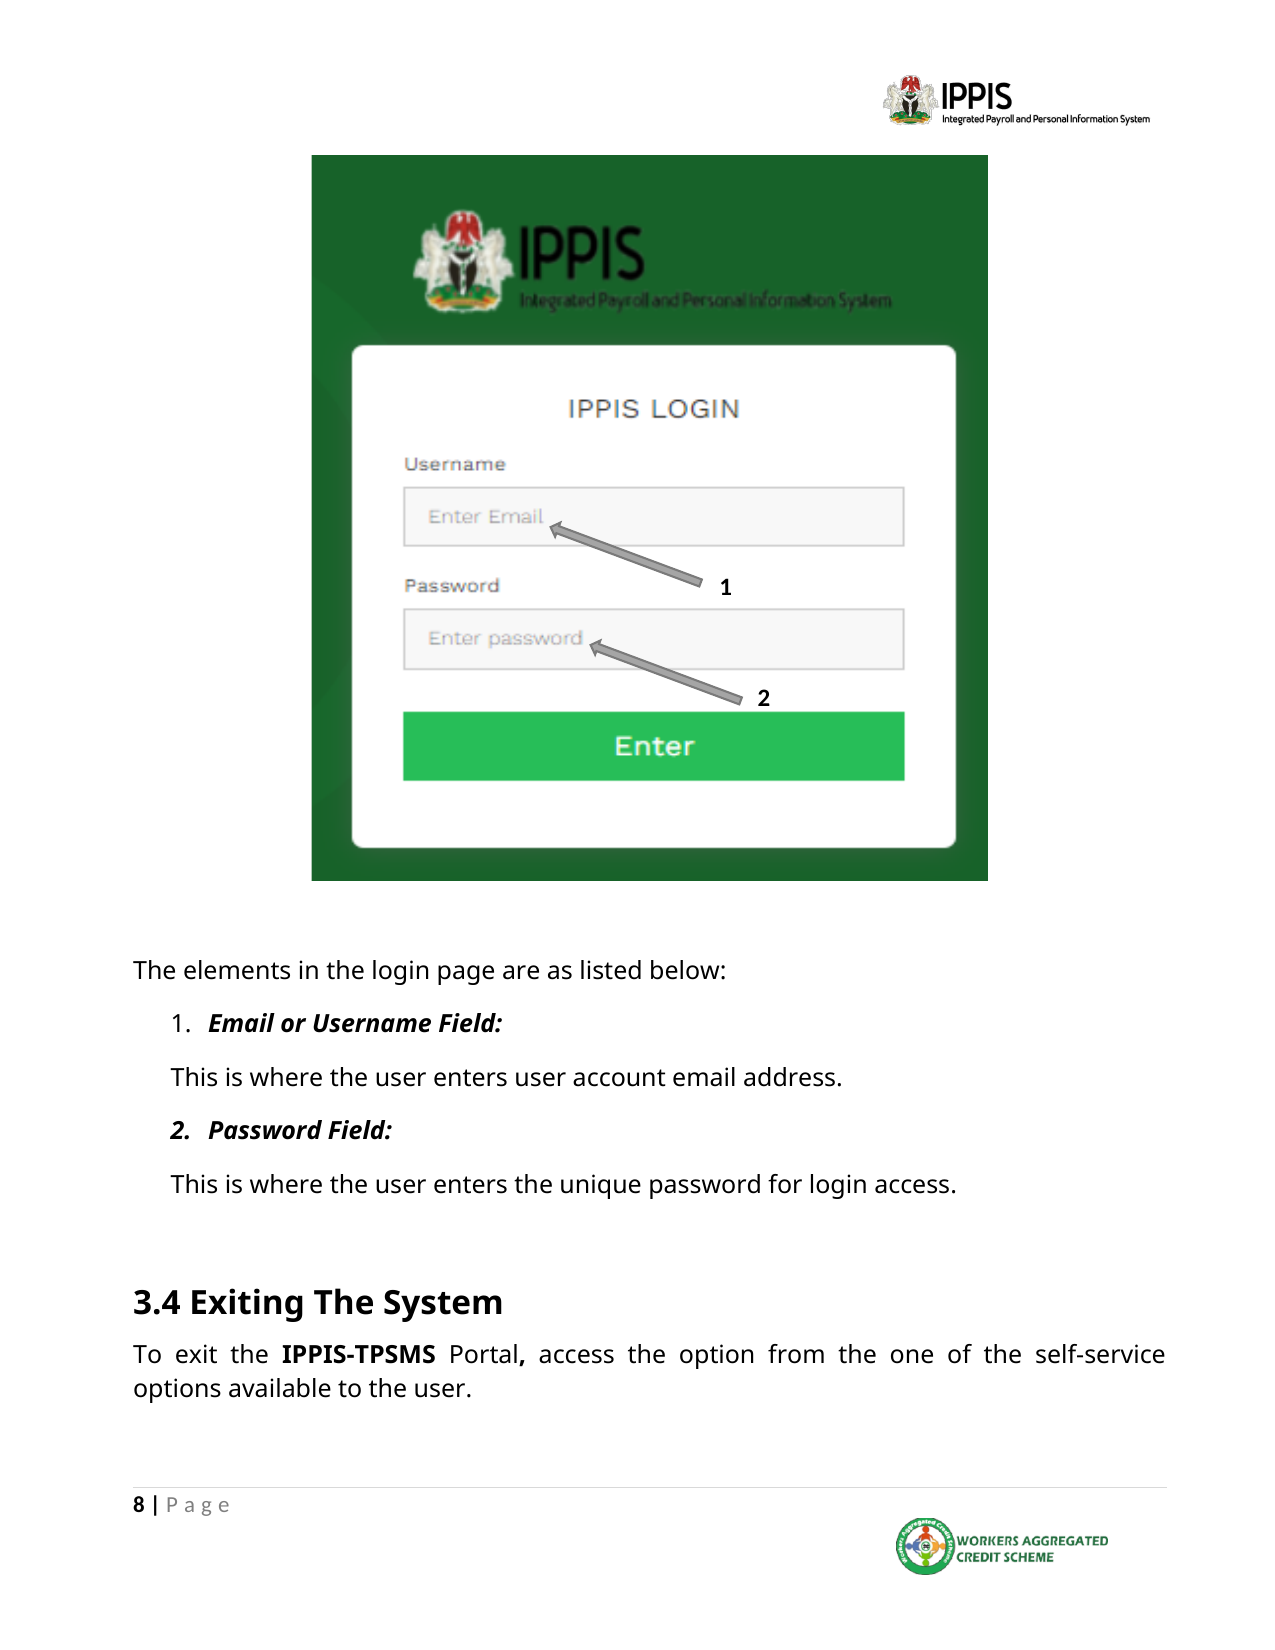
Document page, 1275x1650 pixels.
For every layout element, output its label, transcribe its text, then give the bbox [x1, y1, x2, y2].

list Password Field: [170, 1113, 1167, 1147]
text The elements in the login page are as listed below: [133, 952, 1167, 987]
text This is where the user enters user account email address. [133, 1059, 1167, 1093]
text This is where the user enters the unique password for login access. [133, 1166, 1167, 1200]
list Email or Username Field: [170, 1006, 1167, 1040]
subtitle 3.4 Exiting The System [133, 1278, 1167, 1324]
text To exit the IPPIS-TPSMS Portal, access the option from the one of the self-service options available to the user. [133, 1336, 1167, 1404]
picture [882, 75, 1152, 128]
picture [896, 1518, 1108, 1575]
picture [311, 155, 988, 881]
